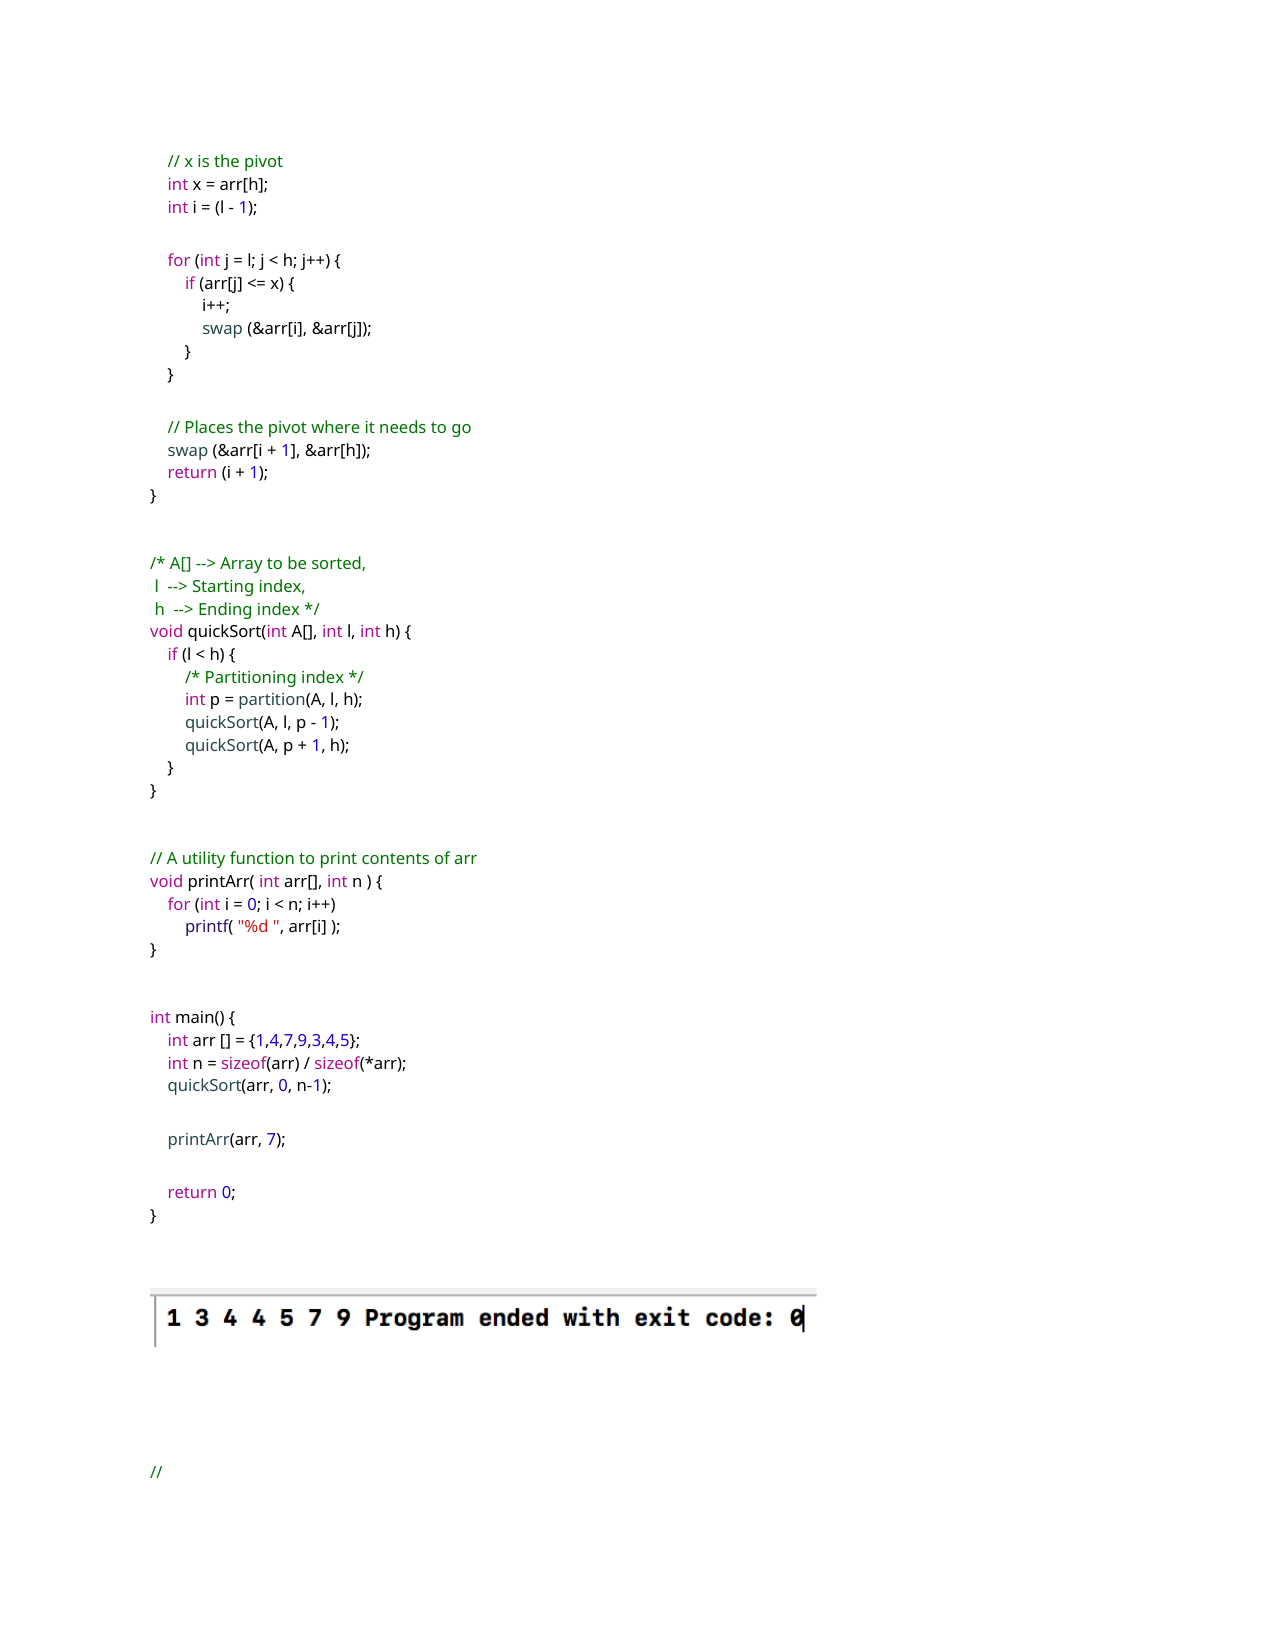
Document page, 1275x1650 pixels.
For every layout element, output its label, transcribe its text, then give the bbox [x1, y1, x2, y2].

text } [150, 756, 1125, 779]
text int x = arr[h]; [150, 173, 1125, 195]
text void printArr( int arr[], int n ) { [150, 869, 1125, 892]
text l --> Starting index, [150, 574, 1125, 597]
text for (int j = l; j < h; j++) { [150, 249, 1125, 271]
text } [150, 339, 1125, 362]
text h --> Ending index */ [150, 597, 1125, 620]
text // Places the pivot where it needs to go [150, 415, 1125, 438]
picture [150, 1288, 817, 1347]
text /* Partitioning index */ [150, 665, 1125, 688]
text i++; [150, 294, 1125, 317]
text } [150, 779, 1125, 801]
text quickSort(arr, 0, n-1); [150, 1074, 1125, 1097]
text return 0; [150, 1180, 1125, 1203]
text int arr [] = {1,4,7,9,3,4,5}; [150, 1028, 1125, 1051]
text quickSort(A, p + 1, h); [150, 733, 1125, 756]
text swap (&arr[i], &arr[j]); [150, 317, 1125, 339]
text for (int i = 0; i < n; i++) [150, 892, 1125, 915]
text int n = sizeof(arr) / sizeof(*arr); [150, 1051, 1125, 1074]
text int i = (l - 1); [150, 195, 1125, 218]
text if (l < h) { [150, 642, 1125, 665]
text int p = partition(A, l, h); [150, 688, 1125, 711]
text swap (&arr[i + 1], &arr[h]); [150, 438, 1125, 461]
text // x is the pivot [150, 150, 1125, 173]
text } [150, 362, 1125, 385]
text } [150, 1203, 1125, 1226]
text int main() { [150, 1006, 1125, 1028]
text quickSort(A, l, p - 1); [150, 711, 1125, 733]
text return (i + 1); [150, 461, 1125, 483]
text void quickSort(int A[], int l, int h) { [150, 620, 1125, 642]
text if (arr[j] <= x) { [150, 271, 1125, 294]
text // [150, 1460, 1125, 1483]
text // A utility function to print contents of arr [150, 847, 1125, 869]
text /* A[] --> Array to be sorted, [150, 552, 1125, 574]
text printf( "%d ", arr[i] ); [150, 915, 1125, 938]
text } [150, 483, 1125, 506]
text printArr(arr, 7); [150, 1127, 1125, 1150]
text } [150, 938, 1125, 960]
